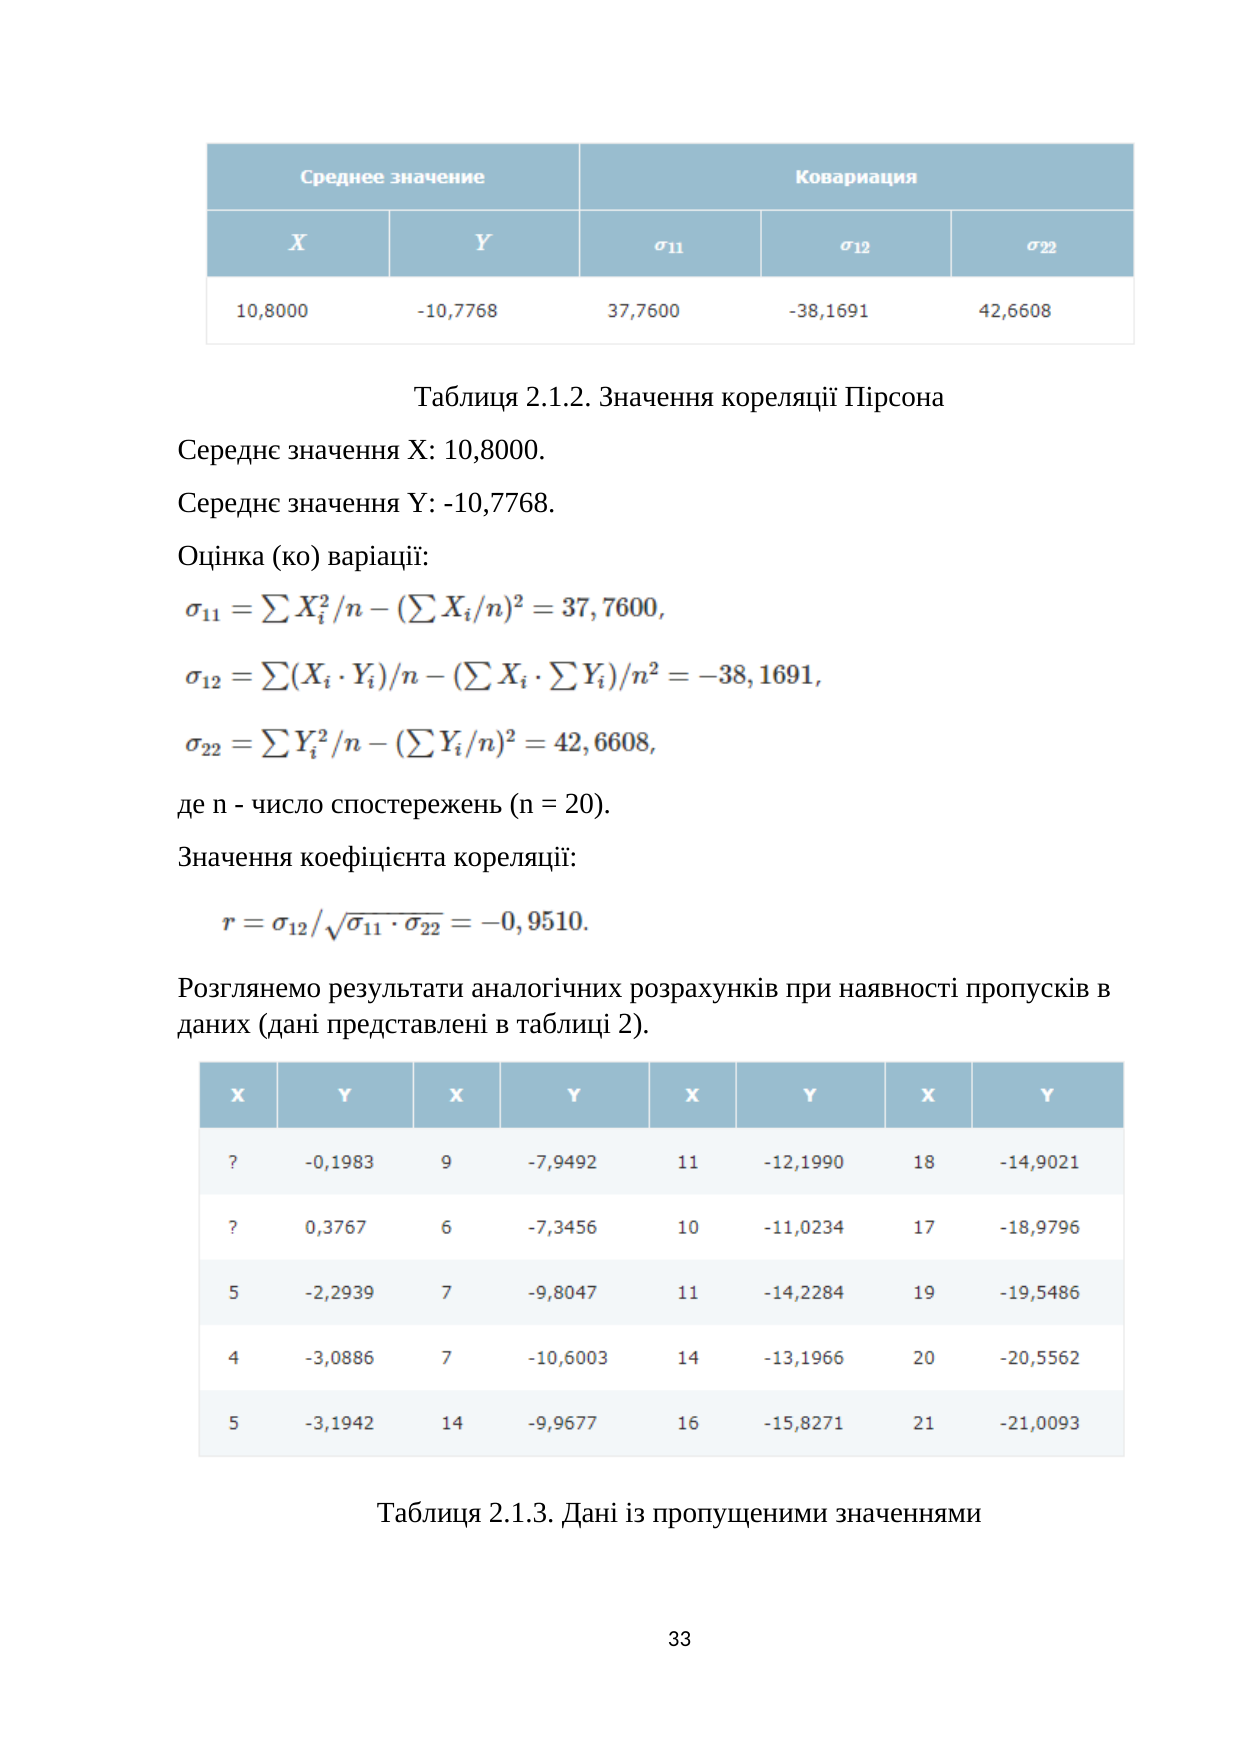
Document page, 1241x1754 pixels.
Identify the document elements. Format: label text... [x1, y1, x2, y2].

text Значення коефіцієнта кореляції: [177, 839, 1181, 872]
picture [177, 1041, 1151, 1476]
text Середнє значення Y: -10,7768. [177, 485, 1181, 518]
text де n - число спостережень (n = 20). [177, 786, 1181, 819]
text Середнє значення X: 10,8000. [177, 432, 1181, 466]
text Оцінка (ко) варіації: [177, 538, 1181, 571]
text Таблиця 2.1.3. Дані із пропущеними значеннями [177, 1495, 1181, 1528]
picture [177, 118, 1151, 361]
picture [177, 891, 620, 951]
text Таблиця 2.1.2. Значення кореляції Пірсона [177, 379, 1181, 413]
picture [177, 590, 860, 767]
